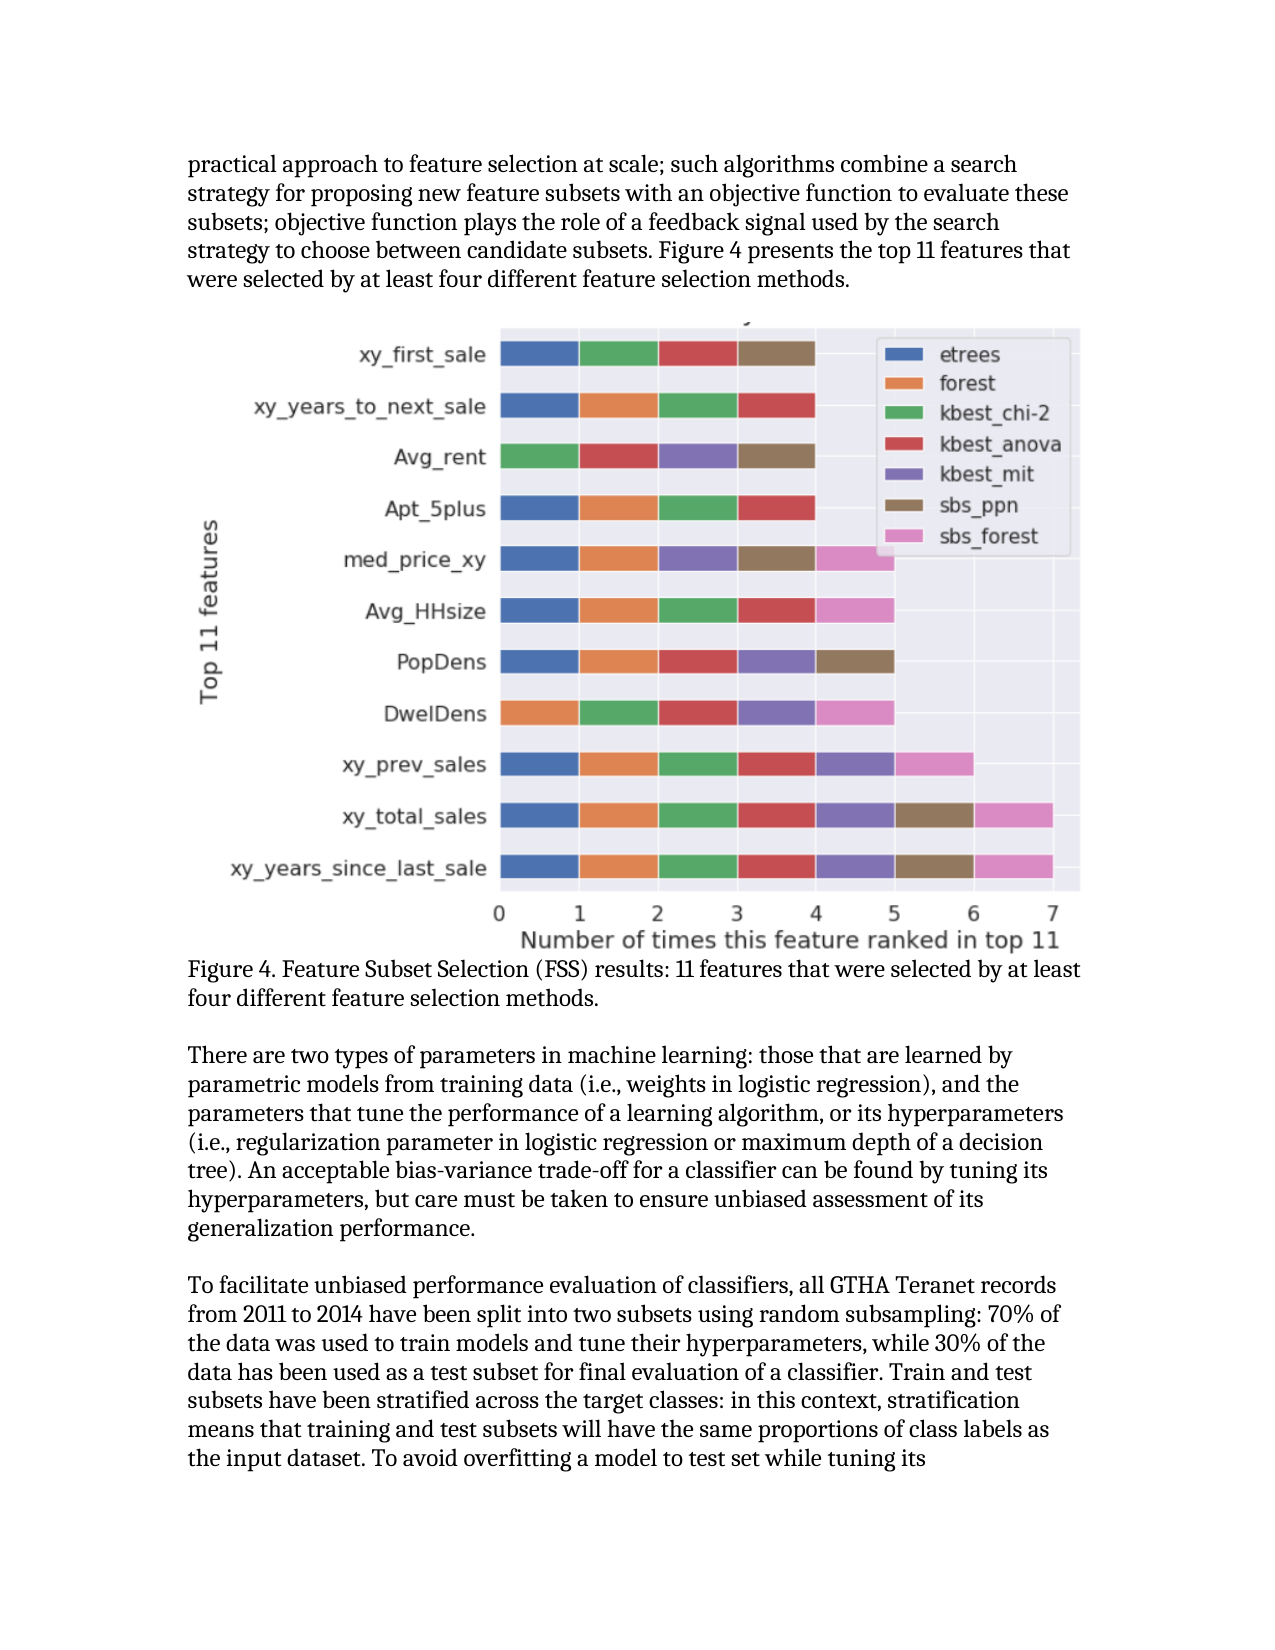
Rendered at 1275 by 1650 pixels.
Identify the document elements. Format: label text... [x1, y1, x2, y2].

text Figure 4. Feature Subset Selection (FSS) results: 11 features that were selected by at least four different feature selection methods. [187, 955, 1087, 1012]
text There are two types of parameters in machine learning: those that are learned by parametric models from training data (i.e., weights in logistic regression), and the parameters that tune the performance of a learning algorithm, or its hyperparameters (i.e., regularization parameter in logistic regression or maximum depth of a decision tree). An acceptable bias-variance trade-off for a classifier can be found by tuning its hyperparameters, but care must be taken to ensure unbiased assessment of its generalization performance. [187, 1041, 1087, 1242]
picture [187, 322, 1088, 955]
